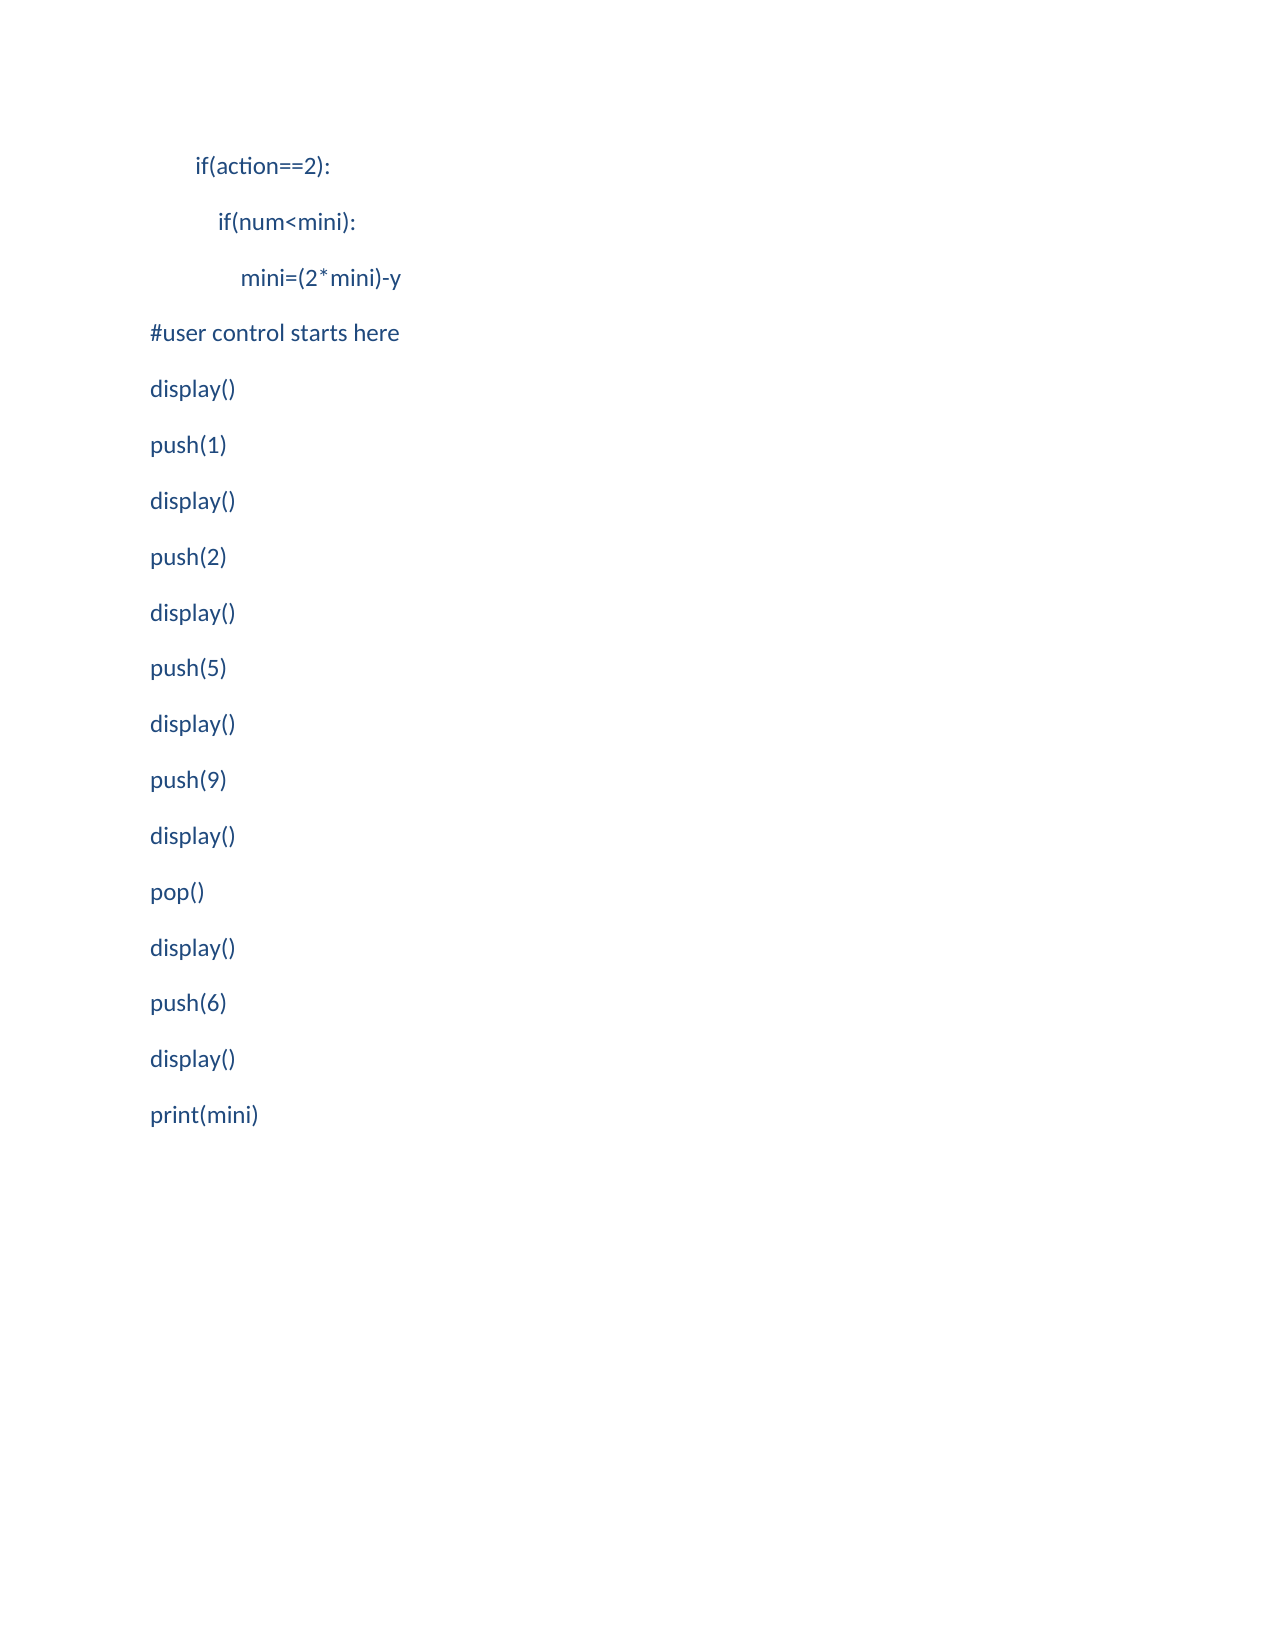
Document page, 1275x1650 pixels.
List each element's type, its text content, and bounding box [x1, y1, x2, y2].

text display() [150, 820, 1125, 851]
text display() [150, 708, 1125, 739]
text mini=(2*mini)-y [150, 262, 1125, 292]
text display() [150, 932, 1125, 962]
text print(mini) [150, 1099, 1125, 1130]
text display() [150, 1043, 1125, 1074]
text push(2) [150, 541, 1125, 571]
text push(9) [150, 764, 1125, 795]
text push(5) [150, 652, 1125, 683]
text #user control starts here [150, 317, 1125, 348]
text push(6) [150, 987, 1125, 1018]
text if(num<mini): [150, 206, 1125, 236]
text if(action==2): [150, 150, 1125, 181]
text display() [150, 597, 1125, 627]
text display() [150, 373, 1125, 404]
text push(1) [150, 429, 1125, 460]
text pop() [150, 876, 1125, 906]
text display() [150, 485, 1125, 516]
